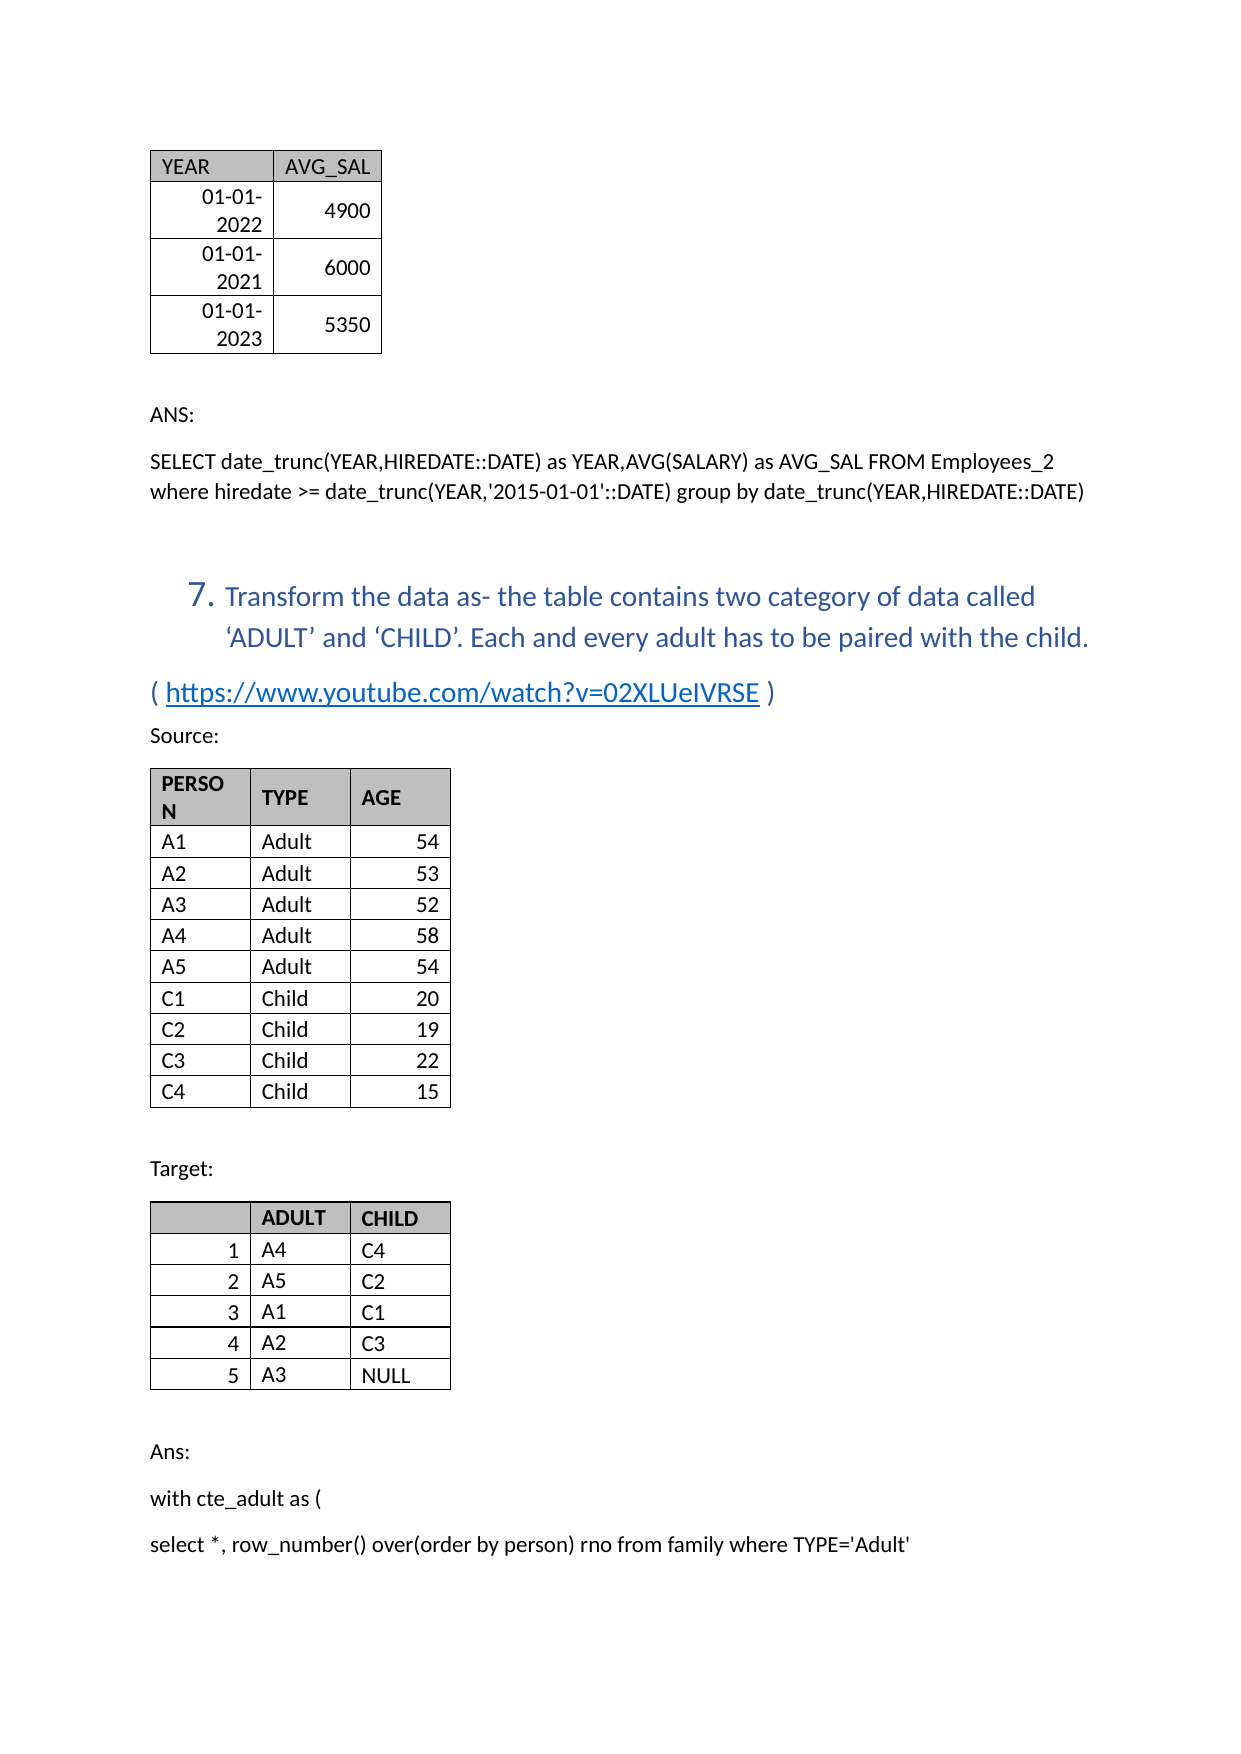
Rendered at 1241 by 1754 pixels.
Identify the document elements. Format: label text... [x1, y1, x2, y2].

table_cell C1 [351, 1296, 450, 1326]
table_cell 3 [151, 1296, 250, 1326]
table_cell 6000 [274, 239, 381, 295]
table_cell 2 [151, 1265, 250, 1295]
table_cell 54 [351, 826, 450, 857]
table_cell A1 [151, 826, 250, 857]
table_cell 19 [351, 1014, 450, 1044]
table_cell C3 [151, 1045, 250, 1075]
table_cell Child [251, 1014, 350, 1044]
table_cell C1 [151, 983, 250, 1013]
table_cell 58 [351, 920, 450, 950]
table_cell A2 [251, 1328, 350, 1358]
text Target: [150, 1154, 1090, 1182]
table_header [151, 1203, 250, 1233]
table_cell 15 [351, 1076, 450, 1107]
table_cell C2 [351, 1265, 450, 1295]
text ANS: [150, 400, 1090, 428]
text select *, row_number() over(order by person) rno from family where TYPE='Adult' [150, 1531, 1090, 1558]
table_cell 1 [151, 1234, 250, 1264]
table_cell C4 [151, 1076, 250, 1107]
table_cell 4900 [274, 182, 381, 238]
table_header AVG_SAL [274, 151, 381, 181]
table_cell A5 [251, 1265, 350, 1295]
subtitle Transform the data as- the table contains two category of data called ‘ADULT’ and ‘CHILD’. Each and every adult has to be paired with the child. [187, 571, 1090, 655]
table_header CHILD [351, 1203, 450, 1233]
table_cell 5 [151, 1359, 250, 1389]
table_header AGE [351, 769, 450, 825]
subtitle ( https://www.youtube.com/watch?v=02XLUeIVRSE ) [150, 674, 1090, 710]
table_cell 01-01-2023 [151, 296, 273, 352]
table_header PERSON [151, 769, 250, 825]
table_cell C4 [351, 1234, 450, 1264]
table_cell 54 [351, 951, 450, 982]
table_cell A2 [151, 858, 250, 888]
table_cell A4 [151, 920, 250, 950]
text Source: [150, 721, 1090, 749]
table_cell 20 [351, 983, 450, 1013]
table_cell Adult [251, 826, 350, 857]
table_cell 01-01-2022 [151, 182, 273, 238]
table_cell Adult [251, 889, 350, 919]
table_cell 01-01-2021 [151, 239, 273, 295]
table_cell 22 [351, 1045, 450, 1075]
table_header TYPE [251, 769, 350, 825]
table_cell Child [251, 1076, 350, 1107]
table_header YEAR [151, 151, 273, 181]
table_cell A3 [251, 1359, 350, 1389]
table_cell A1 [251, 1296, 350, 1326]
table_cell 53 [351, 858, 450, 888]
table_cell NULL [351, 1359, 450, 1389]
text with cte_adult as ( [150, 1484, 1090, 1512]
table_cell 52 [351, 889, 450, 919]
table_cell 5350 [274, 296, 381, 352]
table_cell Adult [251, 920, 350, 950]
table_cell C2 [151, 1014, 250, 1044]
table_cell C3 [351, 1328, 450, 1358]
table_cell A4 [251, 1234, 350, 1264]
text Ans: [150, 1437, 1090, 1465]
table_cell Adult [251, 858, 350, 888]
table_cell A5 [151, 951, 250, 982]
table_cell Child [251, 1045, 350, 1075]
table_cell 4 [151, 1328, 250, 1358]
table_cell Child [251, 983, 350, 1013]
table_cell Adult [251, 951, 350, 982]
text SELECT date_trunc(YEAR,HIREDATE::DATE) as YEAR,AVG(SALARY) as AVG_SAL FROM Employees_2 where hiredate >= date_trunc(YEAR,'2015-01-01'::DATE) group by date_trunc(YEAR,HIREDATE::DATE) [150, 447, 1090, 506]
table_header ADULT [251, 1203, 350, 1233]
table_cell A3 [151, 889, 250, 919]
